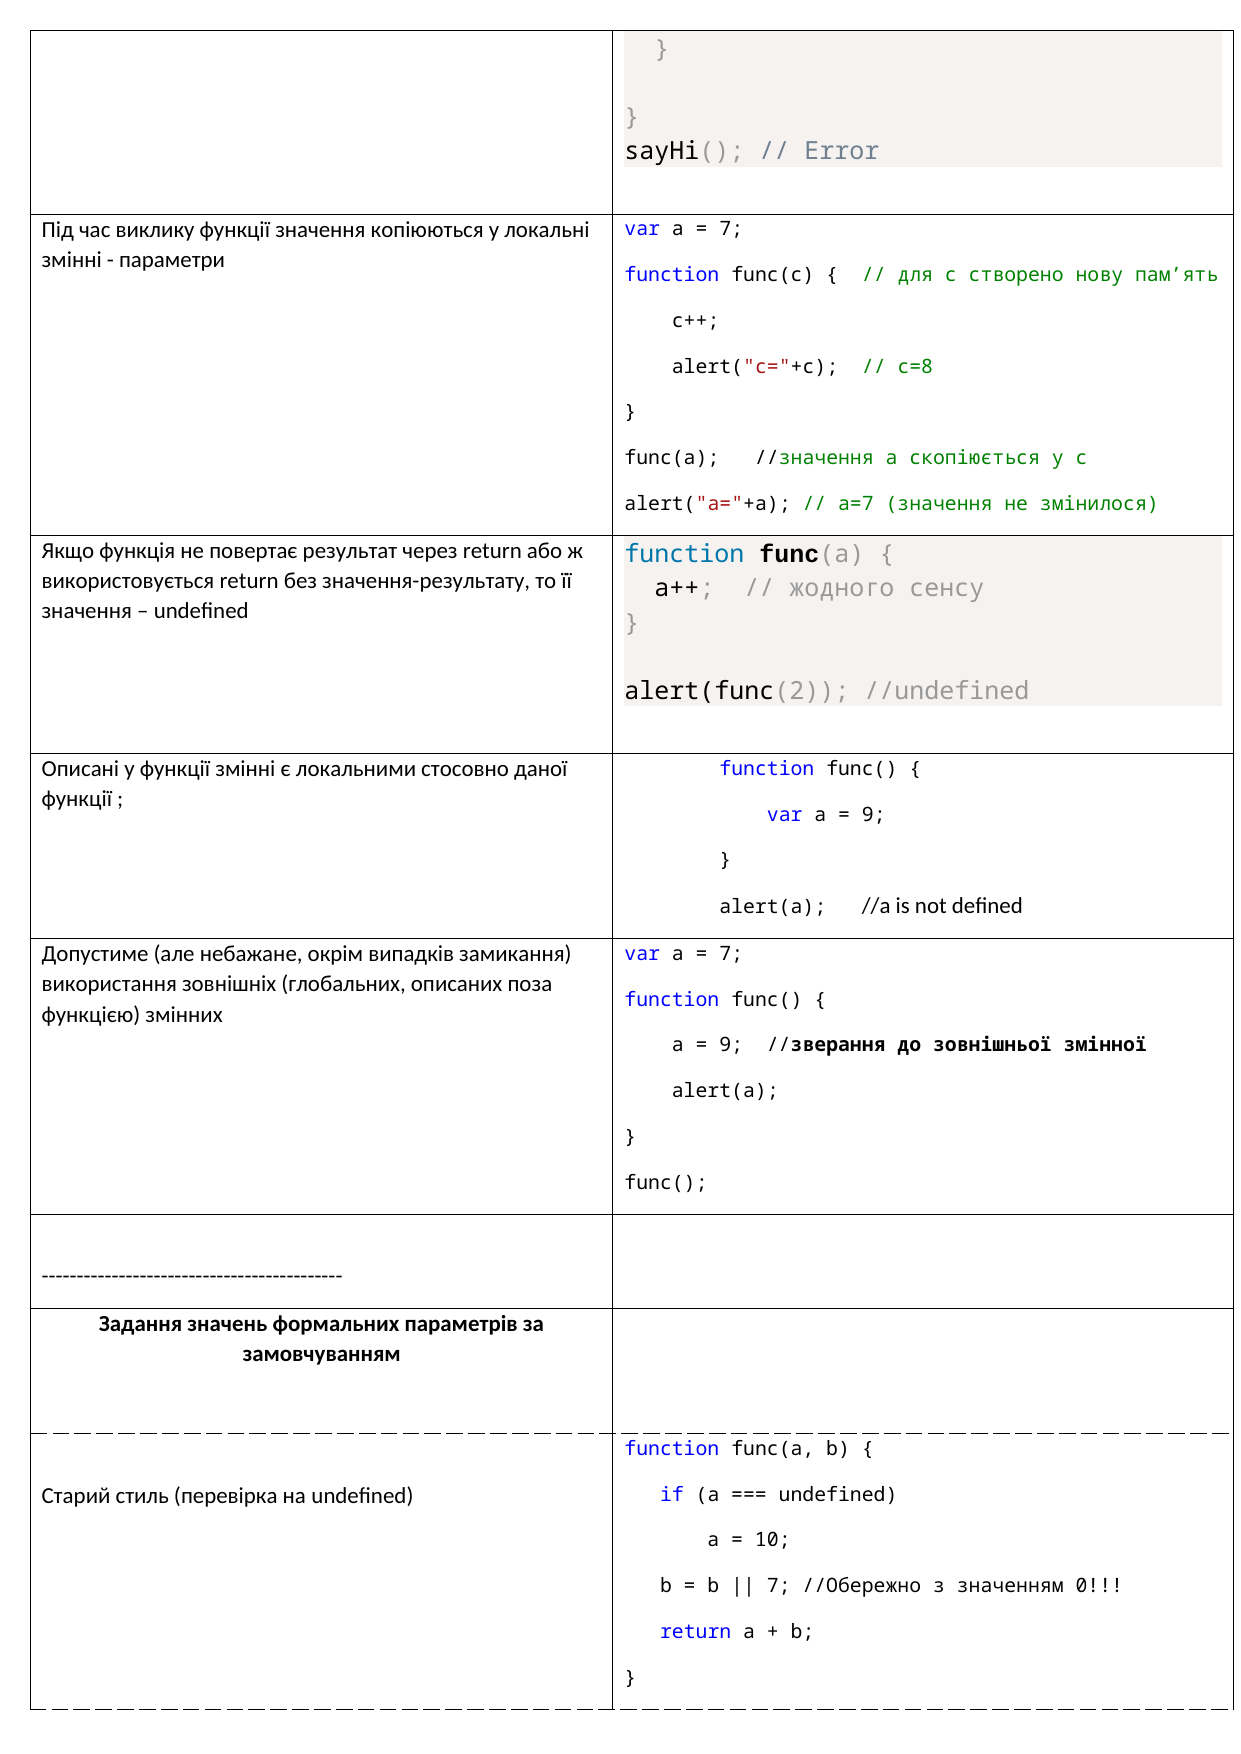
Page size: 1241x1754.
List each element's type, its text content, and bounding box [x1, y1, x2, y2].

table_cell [613, 1433, 1233, 1709]
table_cell Якщо функція не повертає результат через return або ж використовується return без значення-результату, то її значення – undefined [31, 536, 612, 753]
table_cell [613, 1309, 1233, 1433]
table_cell function func(a) { a++; // жодного сенсу } alert(func(2)); //undefined [613, 536, 1233, 753]
table_cell Під час виклику функції значення копіюються у локальні змінні - параметри [31, 215, 612, 535]
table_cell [31, 1433, 612, 1709]
table_cell var a = 7; function func(c) { // для с створено нову пам’ять c++; alert("c="+c); // c=8 } func(a); //значення а скопіюється у с alert("a="+a); // a=7 (значення не змінилося) [613, 215, 1233, 535]
table_cell 'use strict'; if (true) { sayHi(); // ок function sayHi() { alert("Привет!"); } } sayHi(); // Error [613, 31, 1233, 214]
table_cell function func() { var a = 9; } alert(a); //a is not defined [613, 754, 1233, 938]
table_cell [613, 1215, 1233, 1308]
table_cell Задання значень формальних параметрів за замовчуванням [31, 1309, 612, 1433]
table_cell Допустиме (але небажане, окрім випадків замикання) використання зовнішніх (глобальних, описаних поза функцією) змінних [31, 939, 612, 1214]
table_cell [31, 31, 612, 214]
table_cell Описані у функції змінні є локальними стосовно даної функції ; [31, 754, 612, 938]
table_cell ------------------------------------------- [31, 1215, 612, 1308]
table_cell var a = 7; function func() { a = 9; //зверання до зовнішньої змінної alert(a); } func(); [613, 939, 1233, 1214]
